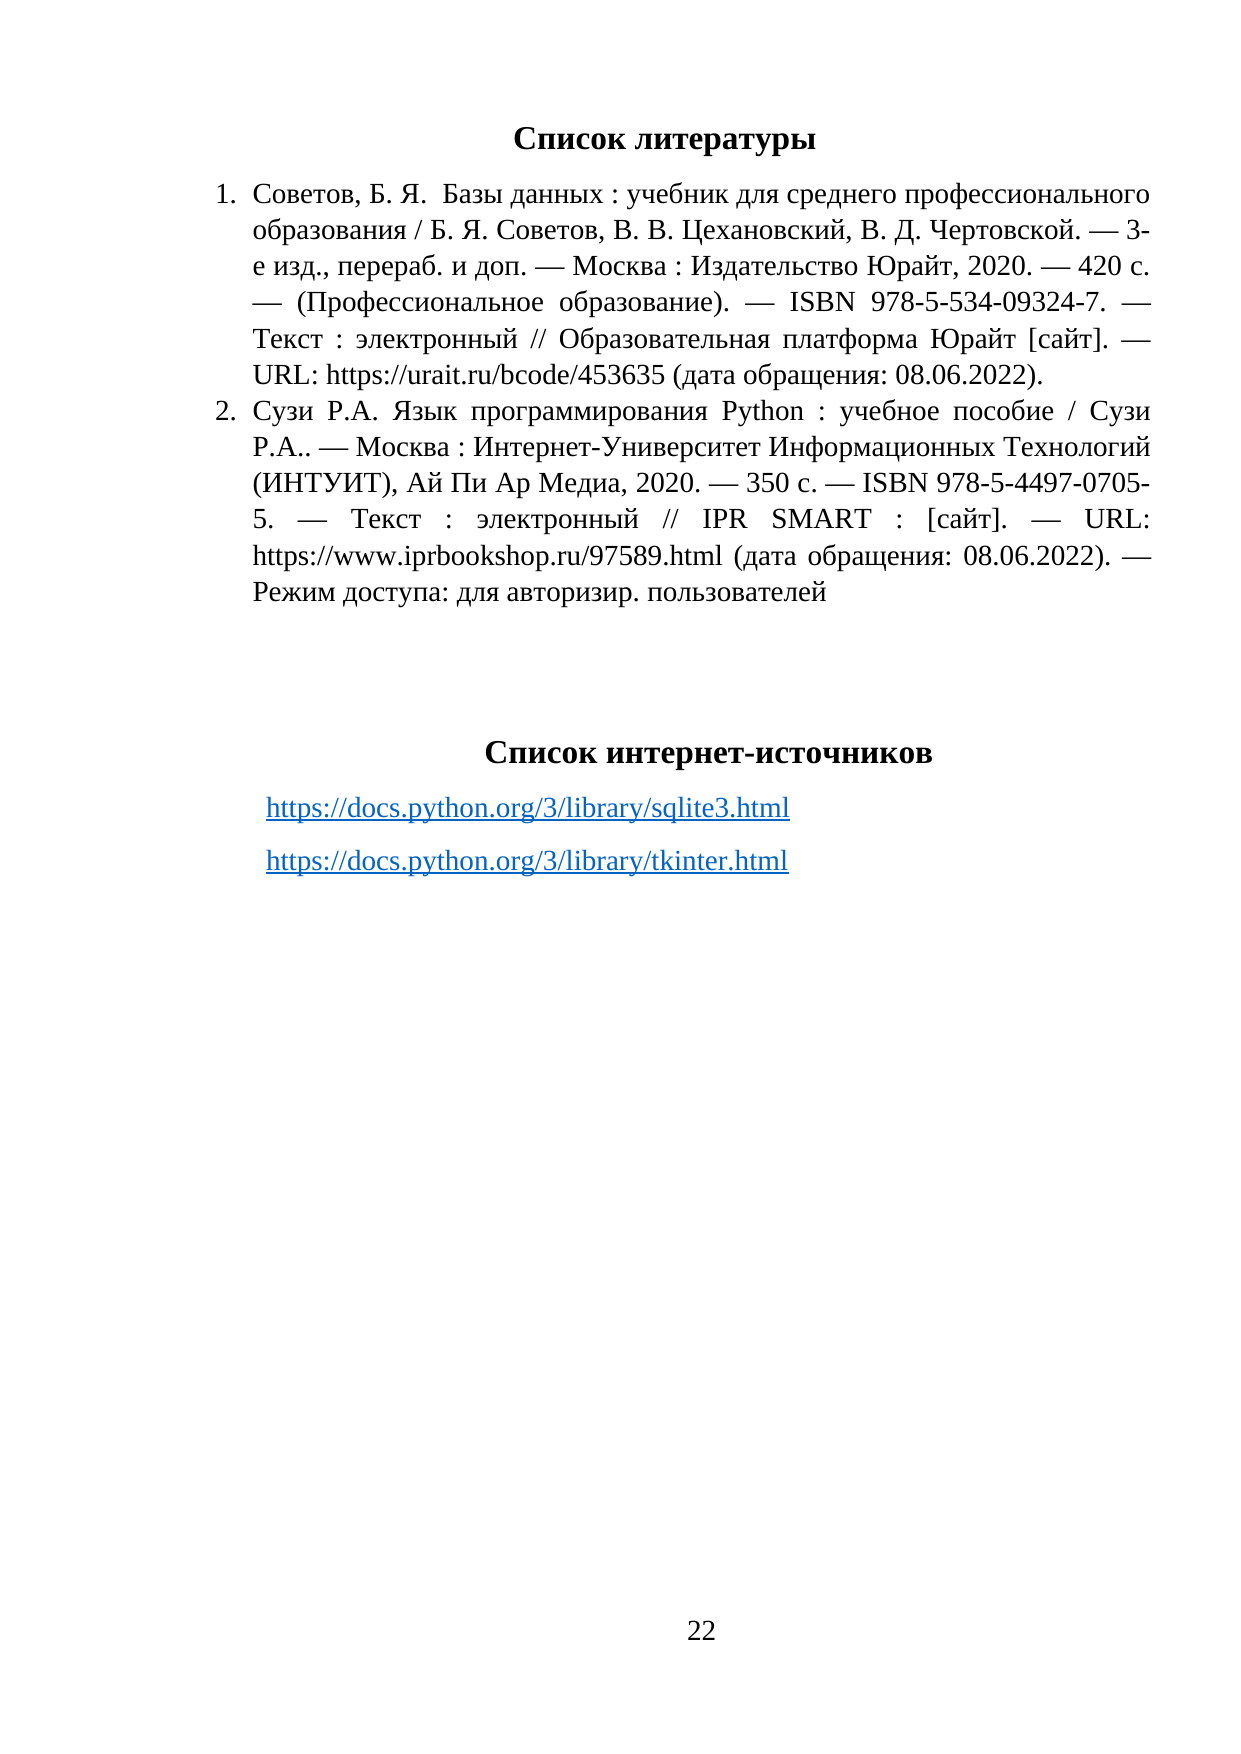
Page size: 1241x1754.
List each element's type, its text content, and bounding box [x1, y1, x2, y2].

list Советов, Б. Я. Базы данных : учебник для среднего профессионального образования / Б. Я. Советов, В. В. Цехановский, В. Д. Чертовской. — 3-е изд., перераб. и доп. — Москва : Издательство Юрайт, 2020. — 420 с. — (Профессиональное образование). — ISBN 978-5-534-09324-7. — Текст : электронный // Образовательная платформа Юрайт [сайт]. — URL: https://urait.ru/bcode/453635 (дата обращения: 08.06.2022). [215, 176, 1152, 390]
text Список интернет-источников [177, 732, 1152, 771]
text https://docs.python.org/3/library/sqlite3.html [177, 790, 1152, 824]
text https://docs.python.org/3/library/tkinter.html [177, 843, 1152, 877]
text Список литературы [177, 118, 1152, 156]
list Сузи Р.А. Язык программирования Python : учебное пособие / Сузи Р.А.. — Москва : Интернет-Университет Информационных Технологий (ИНТУИТ), Ай Пи Ар Медиа, 2020. — 350 c. — ISBN 978-5-4497-0705-5. — Текст : электронный // IPR SMART : [сайт]. — URL: https://www.iprbookshop.ru/97589.html (дата обращения: 08.06.2022). — Режим доступа: для авторизир. пользователей [215, 393, 1152, 607]
